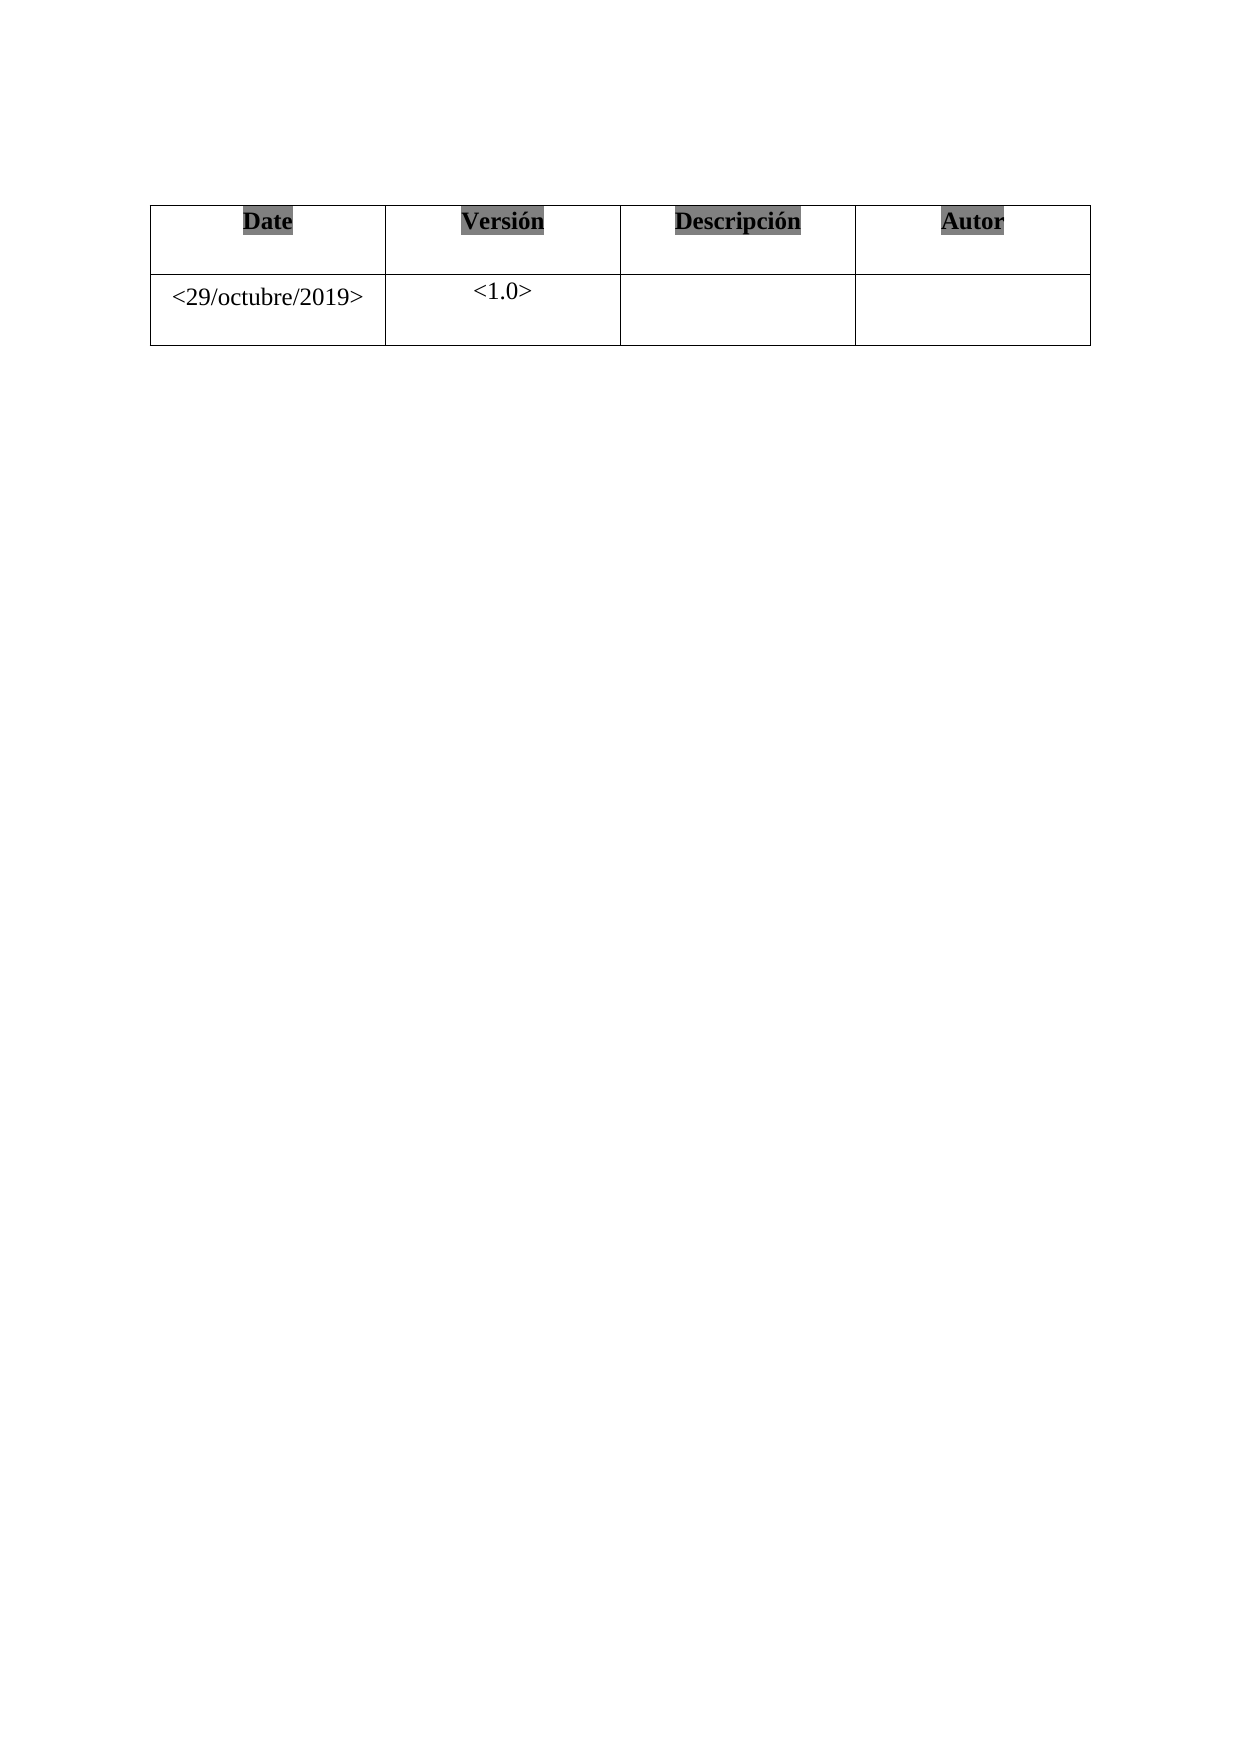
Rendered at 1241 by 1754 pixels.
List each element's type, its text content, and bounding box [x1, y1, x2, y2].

table_cell [621, 275, 855, 344]
table_header Date [151, 206, 385, 274]
table_cell <1.0> [386, 275, 620, 344]
table_header Autor [856, 206, 1090, 274]
table_header Descripción [621, 206, 855, 274]
table_cell <29/octubre/2019> [151, 275, 385, 344]
table_header Versión [386, 206, 620, 274]
table_cell [856, 275, 1090, 344]
